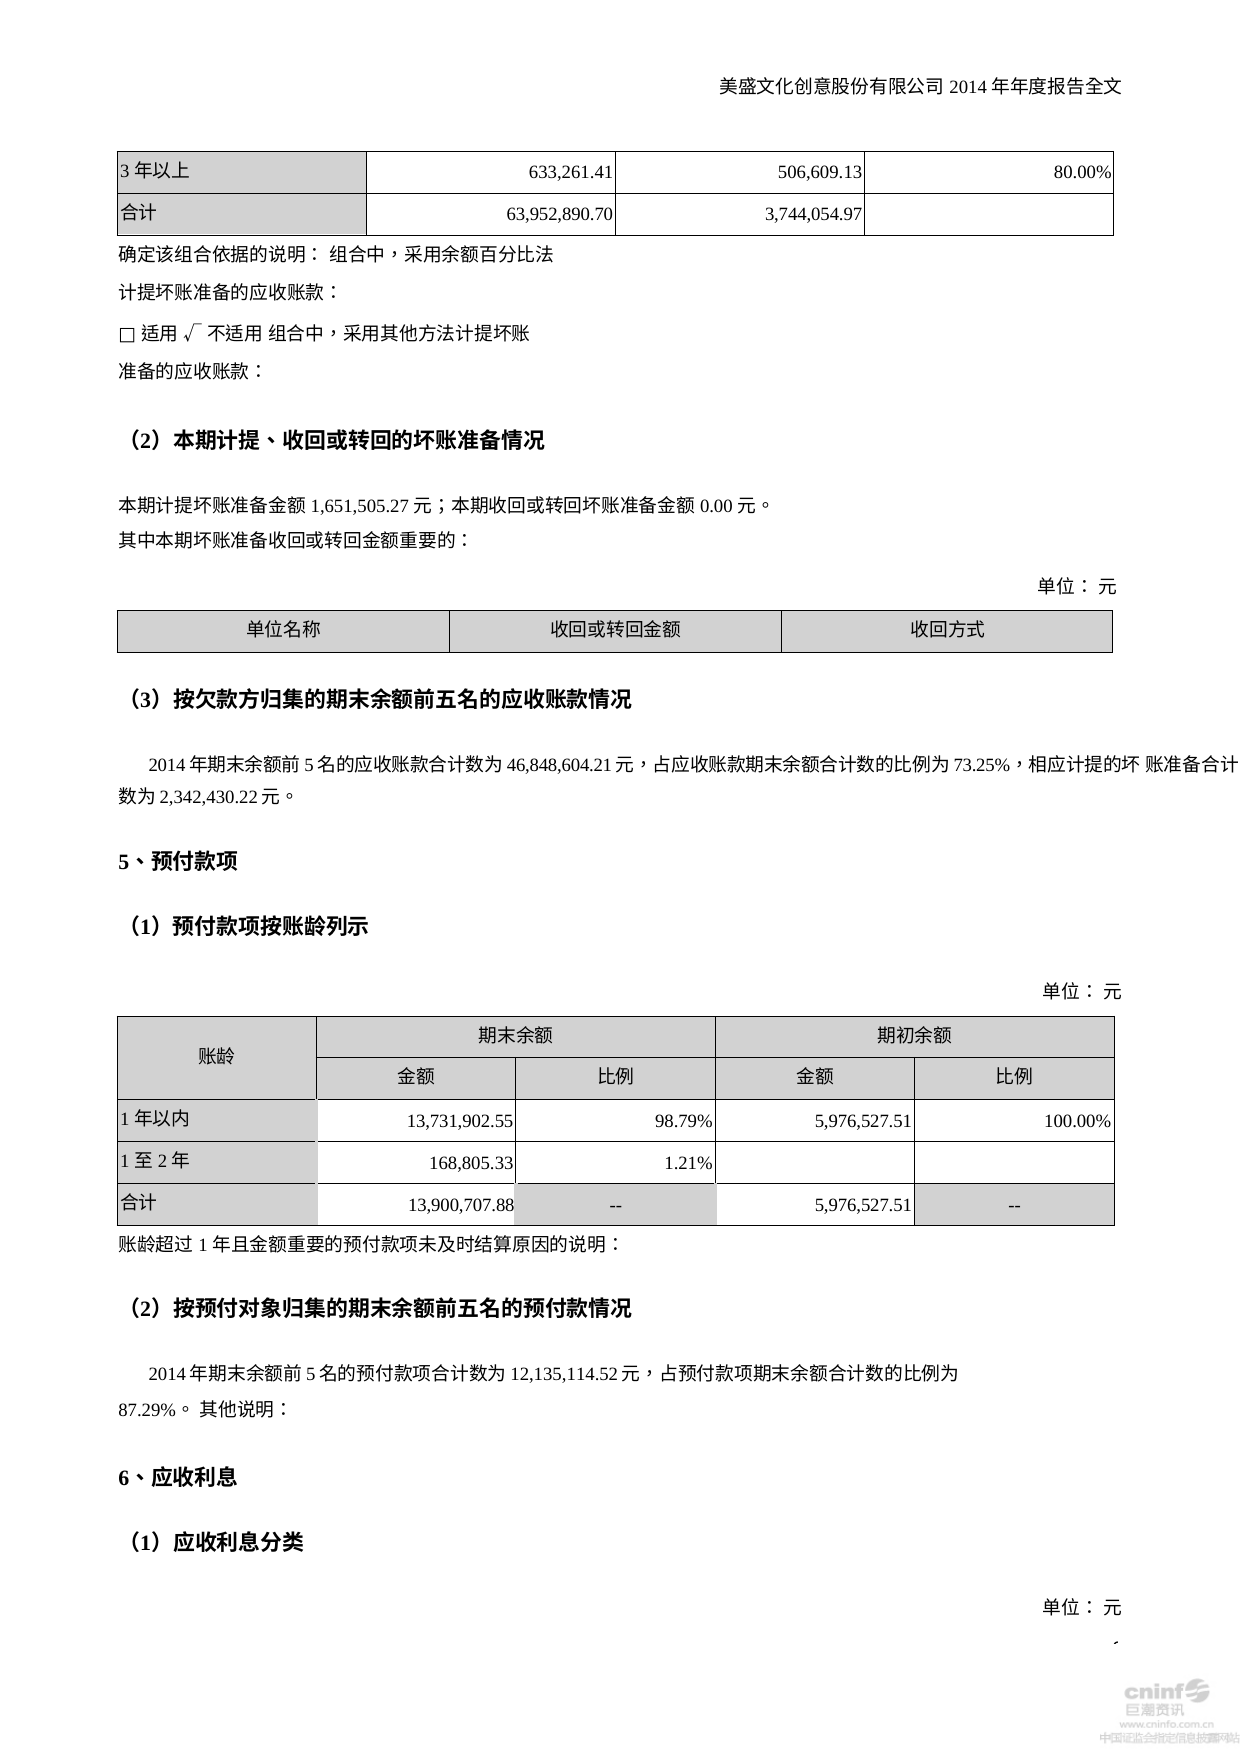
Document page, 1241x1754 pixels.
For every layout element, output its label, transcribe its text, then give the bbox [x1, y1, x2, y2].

text 单位： 元 [102, 978, 1122, 1004]
text 本期计提坏账准备金额 1,651,505.27 元；本期收回或转回坏账准备金额 0.00 元。 其中本期坏账准备收回或转回金额重要的： [118, 492, 775, 553]
text □ 适用 √ 不适用 组合中，采用其他方法计提坏账准备的应收账款： [118, 320, 533, 384]
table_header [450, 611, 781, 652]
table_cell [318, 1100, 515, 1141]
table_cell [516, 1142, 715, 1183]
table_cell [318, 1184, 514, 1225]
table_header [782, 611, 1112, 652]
text 账龄超过 1 年且金额重要的预付款项未及时结算原因的说明： [118, 1231, 1240, 1257]
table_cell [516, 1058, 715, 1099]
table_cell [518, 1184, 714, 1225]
subtitle （1）预付款项按账龄列示 [118, 911, 1240, 941]
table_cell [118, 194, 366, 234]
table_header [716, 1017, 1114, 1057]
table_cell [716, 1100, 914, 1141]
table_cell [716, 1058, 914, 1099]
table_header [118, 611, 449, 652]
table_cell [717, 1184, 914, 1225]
text 单位： 元 [1037, 573, 1240, 598]
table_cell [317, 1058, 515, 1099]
subtitle （2）本期计提、收回或转回的坏账准备情况 [118, 424, 1240, 454]
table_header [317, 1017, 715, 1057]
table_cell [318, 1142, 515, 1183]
picture [1099, 1673, 1241, 1754]
subtitle （1）应收利息分类 [118, 1527, 1240, 1557]
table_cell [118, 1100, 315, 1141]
subtitle 6、应收利息 [118, 1462, 1240, 1492]
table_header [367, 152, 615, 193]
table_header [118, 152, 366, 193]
subtitle 5、预付款项 [118, 846, 1240, 876]
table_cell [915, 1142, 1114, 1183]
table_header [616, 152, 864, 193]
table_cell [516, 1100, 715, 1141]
subtitle （3）按欠款方归集的期末余额前五名的应收账款情况 [118, 684, 1240, 713]
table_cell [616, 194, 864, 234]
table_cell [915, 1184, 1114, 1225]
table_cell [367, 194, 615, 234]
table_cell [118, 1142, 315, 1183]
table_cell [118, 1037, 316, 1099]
text 2014年期末余额前5名的预付款项合计数为12,135,114.52元，占预付款项期末余额合计数的比例为87.29%。 其他说明： [118, 1361, 1019, 1422]
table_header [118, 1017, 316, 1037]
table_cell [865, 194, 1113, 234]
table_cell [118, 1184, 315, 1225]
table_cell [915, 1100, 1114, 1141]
subtitle （2）按预付对象归集的期末余额前五名的预付款情况 [118, 1293, 1240, 1323]
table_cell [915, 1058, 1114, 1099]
text 单位： 元 [102, 1594, 1122, 1620]
text 2014年期末余额前5名的应收账款合计数为46,848,604.21元，占应收账款期末余额合计数的比例为73.25%，相应计提的坏 账准备合计数为2,342,430.22元。 [118, 751, 1240, 808]
text 确定该组合依据的说明： 组合中，采用余额百分比法计提坏账准备的应收账款： [118, 241, 570, 304]
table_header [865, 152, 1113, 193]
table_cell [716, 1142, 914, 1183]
